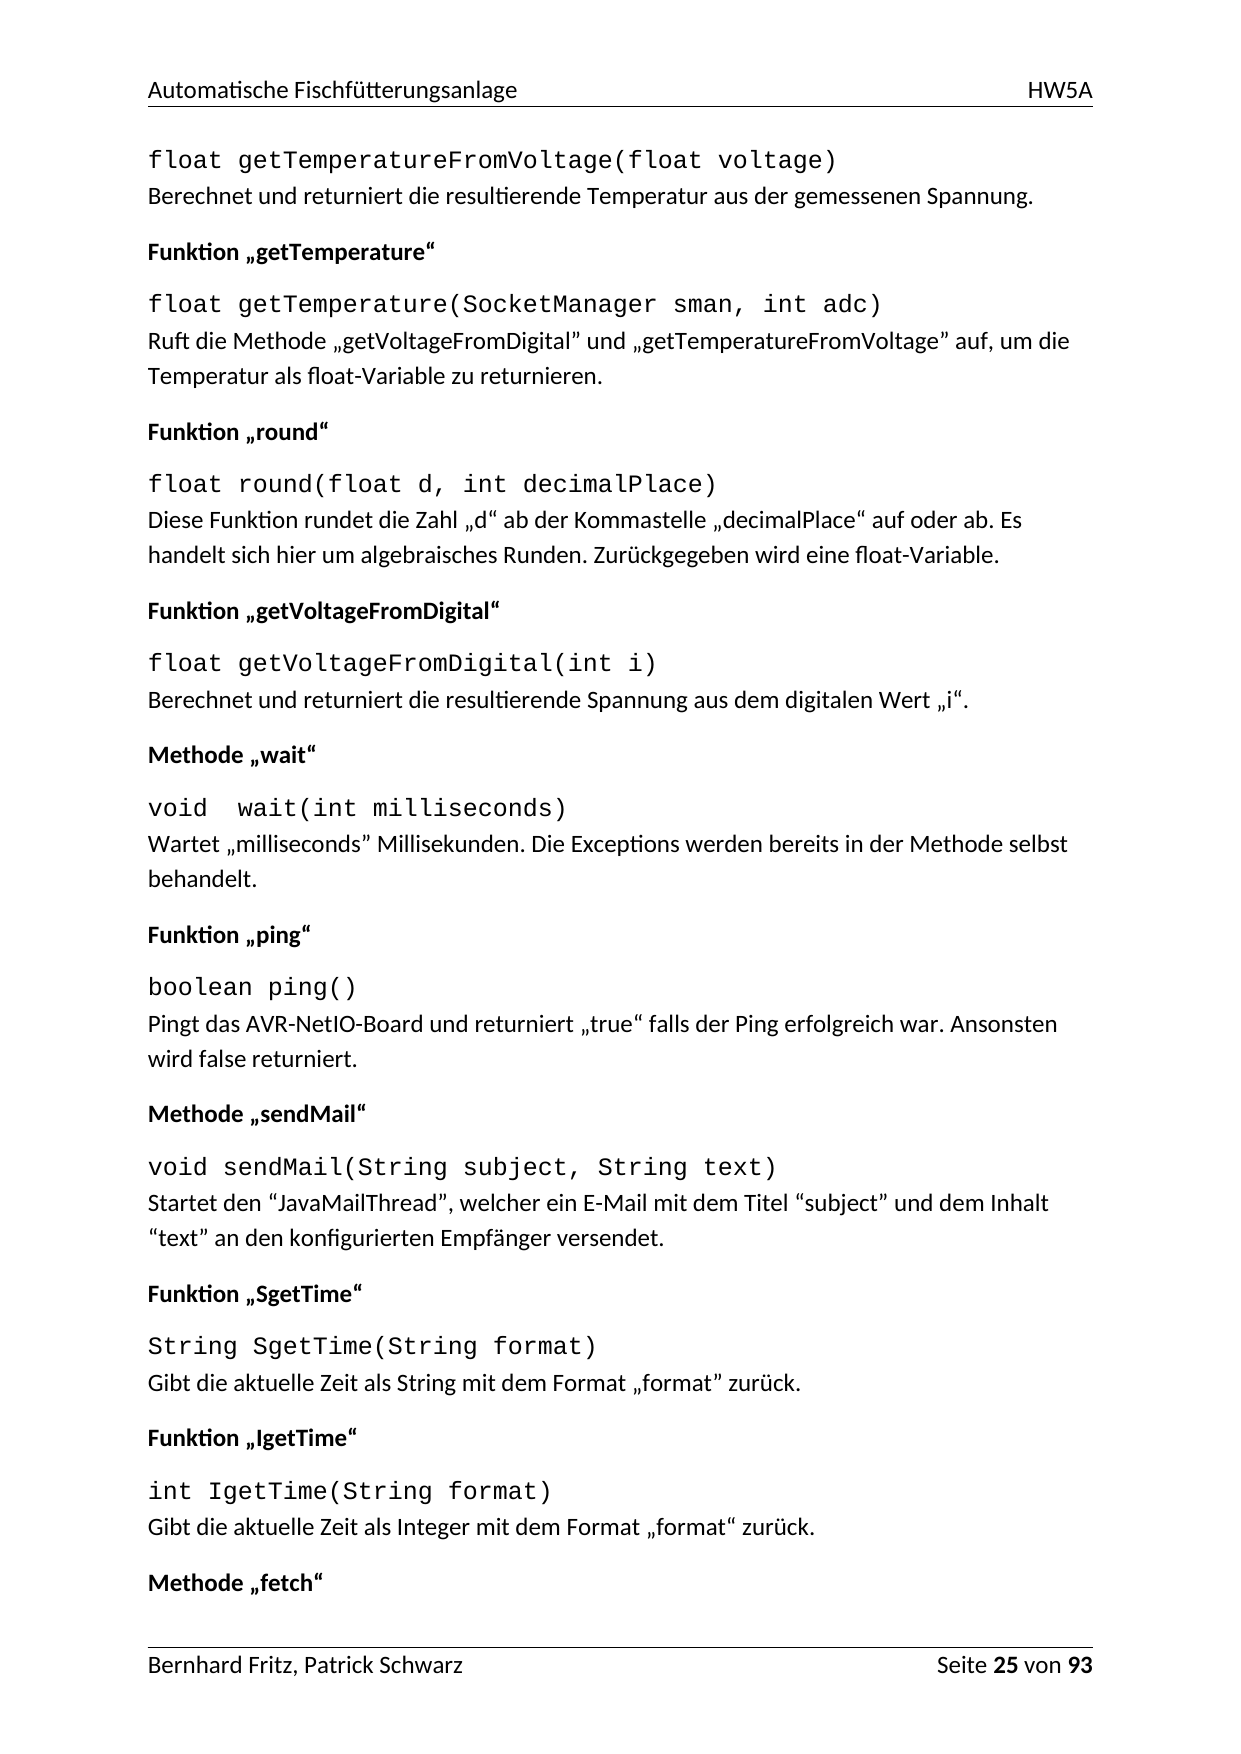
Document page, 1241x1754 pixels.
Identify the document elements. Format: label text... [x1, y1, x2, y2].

text Funktion „getVoltageFromDigital“ [239, 595, 1093, 626]
text Funktion „getTemperature“ [239, 236, 1093, 267]
text Methode „sendMail“ [148, 1099, 1093, 1129]
text float getTemperatureFromVoltage(float voltage) Berechnet und returniert die resultierende Temperatur aus der gemessenen Spannung. [148, 148, 1093, 211]
text void wait(int milliseconds) Wartet „milliseconds” Millisekunden. Die Exceptions werden bereits in der Methode selbst behandelt. [148, 796, 1093, 894]
text Funktion „round“ [239, 416, 1093, 446]
text void sendMail(String subject, String text) Startet den “JavaMailThread”, welcher ein E-Mail mit dem Titel “subject” und dem Inhalt “text” an den konfigurierten Empfänger versendet. [148, 1154, 1093, 1253]
text float getTemperature(SocketManager sman, int adc) Ruft die Methode „getVoltageFromDigital” und „getTemperatureFromVoltage” auf, um die Temperatur als float-Variable zu returnieren. [148, 292, 1093, 390]
text Funktion „ping“ [239, 919, 1093, 950]
text Methode „wait“ [148, 740, 1093, 770]
text Funktion „SgetTime“ [239, 1278, 1093, 1309]
text Methode „fetch“ [148, 1567, 1093, 1598]
text boolean ping() Pingt das AVR-NetIO-Board und returniert „true“ falls der Ping erfolgreich war. Ansonsten wird false returniert. [148, 975, 1093, 1073]
text float getVoltageFromDigital(int i) Berechnet und returniert die resultierende Spannung aus dem digitalen Wert „i“. [148, 651, 1093, 714]
text String SgetTime(String format) Gibt die aktuelle Zeit als String mit dem Format „format” zurück. [148, 1334, 1093, 1397]
text Funktion „IgetTime“ [239, 1423, 1093, 1453]
text float round(float d, int decimalPlace) Diese Funktion rundet die Zahl „d“ ab der Kommastelle „decimalPlace“ auf oder ab. Es handelt sich hier um algebraisches Runden. Zurückgegeben wird eine float-Variable. [148, 472, 1093, 570]
text int IgetTime(String format) Gibt die aktuelle Zeit als Integer mit dem Format „format“ zurück. [148, 1478, 1093, 1542]
